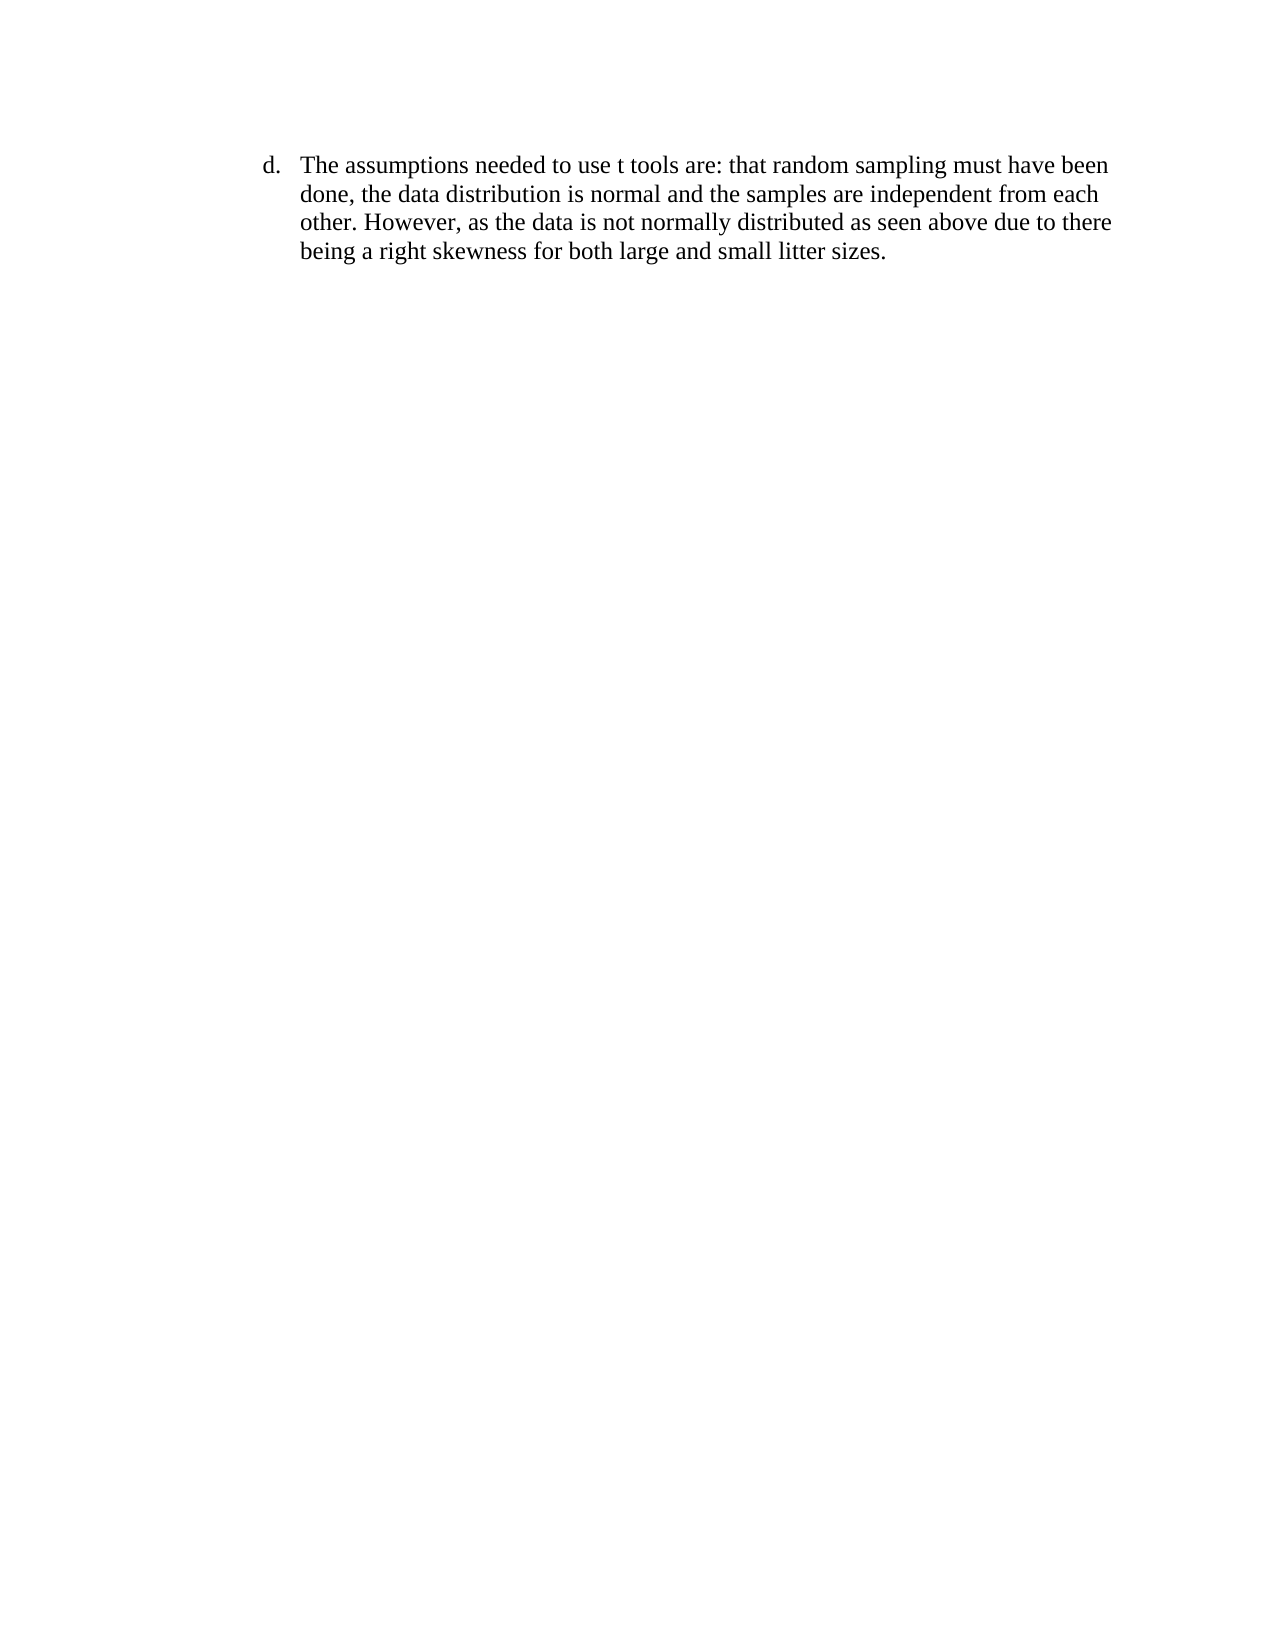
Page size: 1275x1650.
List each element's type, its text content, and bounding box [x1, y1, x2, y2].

list The assumptions needed to use t tools are: that random sampling must have been done, the data distribution is normal and the samples are independent from each other. However, as the data is not normally distributed as seen above due to there being a right skewness for both large and small litter sizes. [262, 150, 1125, 265]
